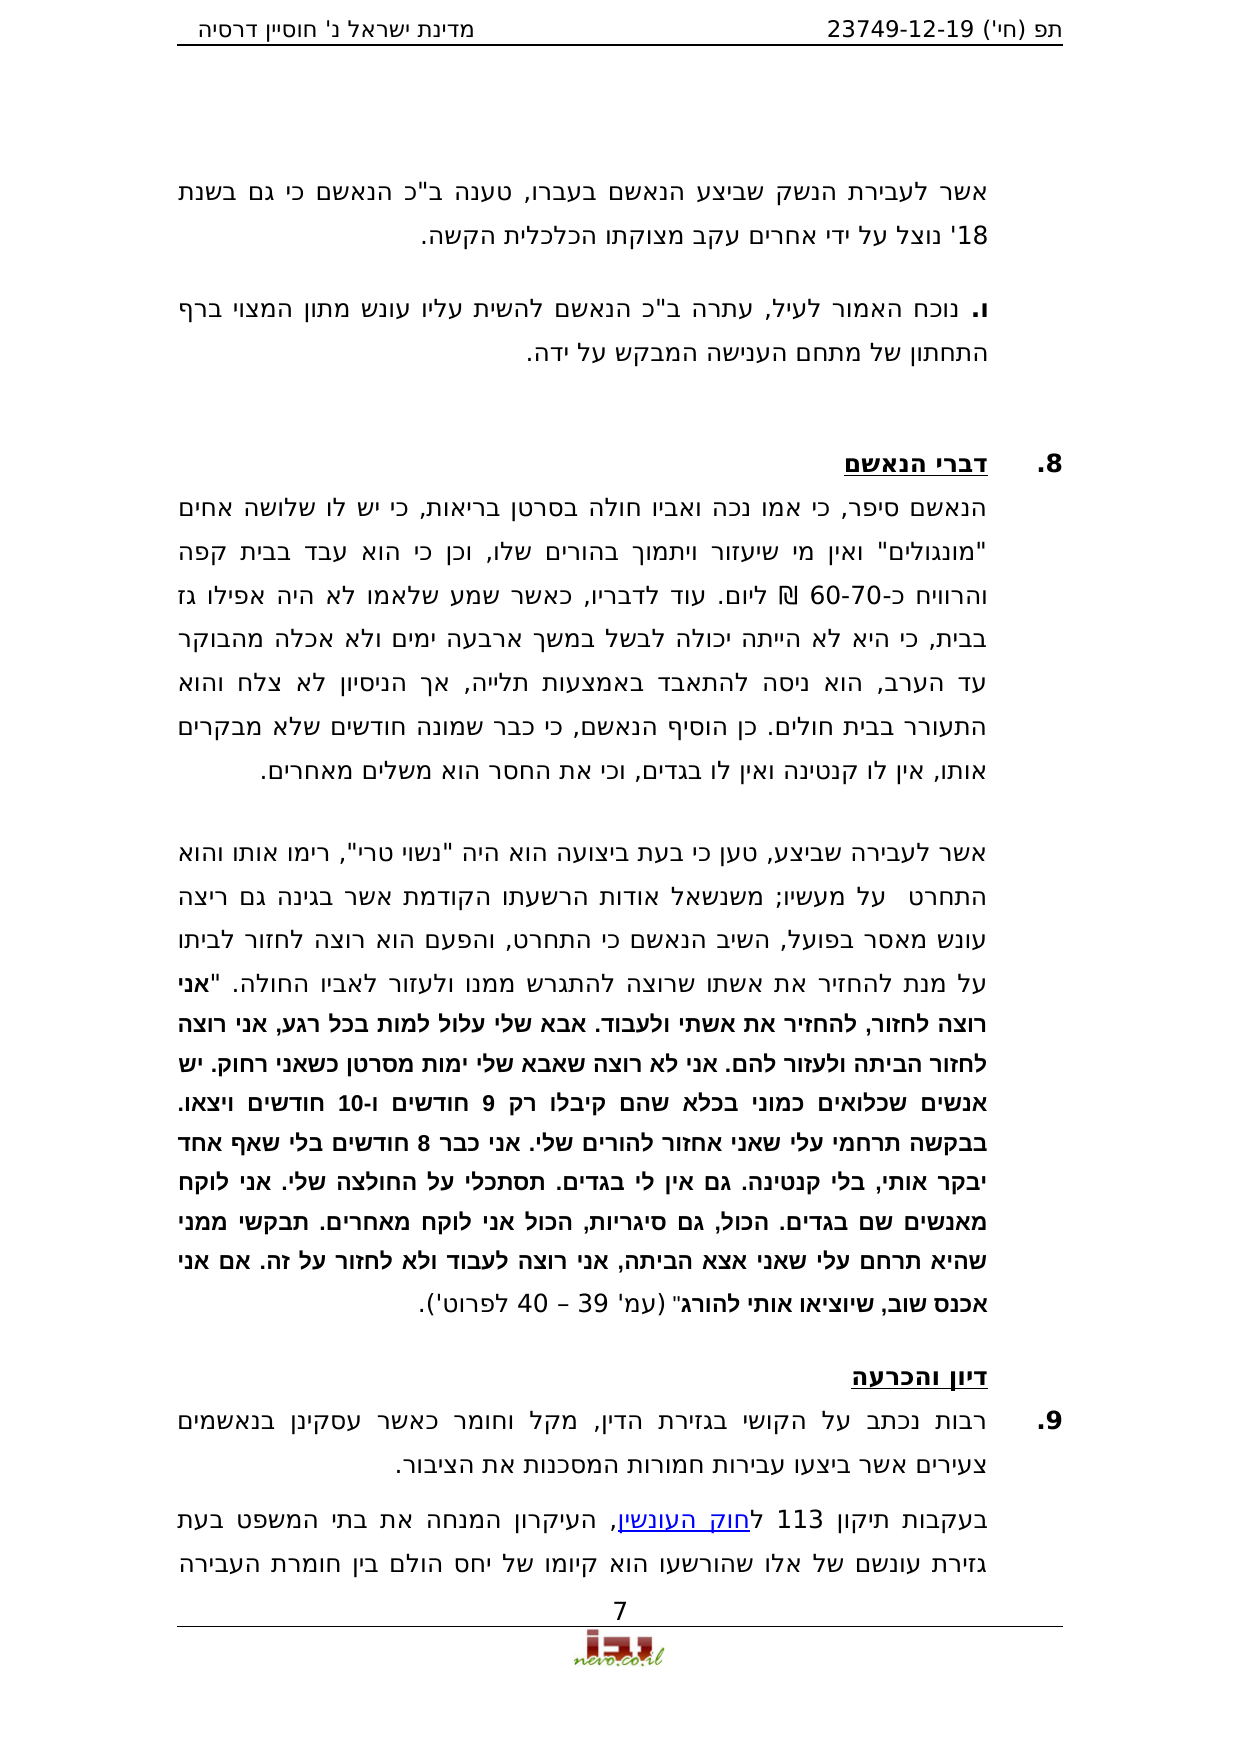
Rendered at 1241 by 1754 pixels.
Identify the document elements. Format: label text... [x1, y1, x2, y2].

picture [574, 1629, 666, 1667]
list ו. נוכח האמור לעיל, עתרה ב"כ הנאשם להשית עליו עונש מתון המצוי ברף התחתון של מתחם הענישה המבקש על ידה. [177, 294, 989, 367]
list אשר לעבירת הנשק שביצע הנאשם בעברו, טענה ב"כ הנאשם כי גם בשנת 18' נוצל על ידי אחרים עקב מצוקתו הכלכלית הקשה. [177, 177, 989, 250]
text 9. רבות נכתב על הקושי בגזירת הדין, מקל וחומר כאשר עסקינן בנאשמים צעירים אשר ביצעו עבירות חמורות המסכנות את הציבור. [177, 1406, 1063, 1479]
text 8. דברי הנאשם [177, 450, 1063, 479]
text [177, 1505, 988, 1578]
text דיון והכרעה [177, 1362, 1063, 1392]
list אשר לעבירה שביצע, טען כי בעת ביצועה הוא היה "נשוי טרי", רימו אותו והוא התחרט על מעשיו; משנשאל אודות הרשעתו הקודמת אשר בגינה גם ריצה עונש מאסר בפועל, השיב הנאשם כי התחרט, והפעם הוא רוצה לחזור לביתו על מנת להחזיר את אשתו שרוצה להתגרש ממנו ולעזור לאביו החולה. "אני רוצה לחזור, להחזיר את אשתי ולעבוד. אבא שלי עלול למות בכל רגע, אני רוצה לחזור הביתה ולעזור להם. אני לא רוצה שאבא שלי ימות מסרטן כשאני רחוק. יש אנשים שכלואים כמוני בכלא שהם קיבלו רק 9 חודשים ו-10 חודשים ויצאו. בבקשה תרחמי עלי שאני אחזור להורים שלי. אני כבר 8 חודשים בלי שאף אחד יבקר אותי, בלי קנטינה. גם אין לי בגדים. תסתכלי על החולצה שלי. אני לוקח מאנשים שם בגדים. הכול, גם סיגריות, הכול אני לוקח מאחרים. תבקשי ממני שהיא תרחם עלי שאני אצא הביתה, אני רוצה לעבוד ולא לחזור על זה. אם אני אכנס שוב, שיוציאו אותי להורג" (עמ' 39 – 40 לפרוט'). [177, 838, 988, 1318]
list הנאשם סיפר, כי אמו נכה ואביו חולה בסרטן בריאות, כי יש לו שלושה אחים "מונגולים" ואין מי שיעזור ויתמוך בהורים שלו, וכן כי הוא עבד בבית קפה והרוויח כ-60-70 ₪ ליום. עוד לדבריו, כאשר שמע שלאמו לא היה אפילו גז בבית, כי היא לא הייתה יכולה לבשל במשך ארבעה ימים ולא אכלה מהבוקר עד הערב, הוא ניסה להתאבד באמצעות תלייה, אך הניסיון לא צלח והוא התעורר בבית חולים. כן הוסיף הנאשם, כי כבר שמונה חודשים שלא מבקרים אותו, אין לו קנטינה ואין לו בגדים, וכי את החסר הוא משלים מאחרים. [177, 493, 988, 785]
